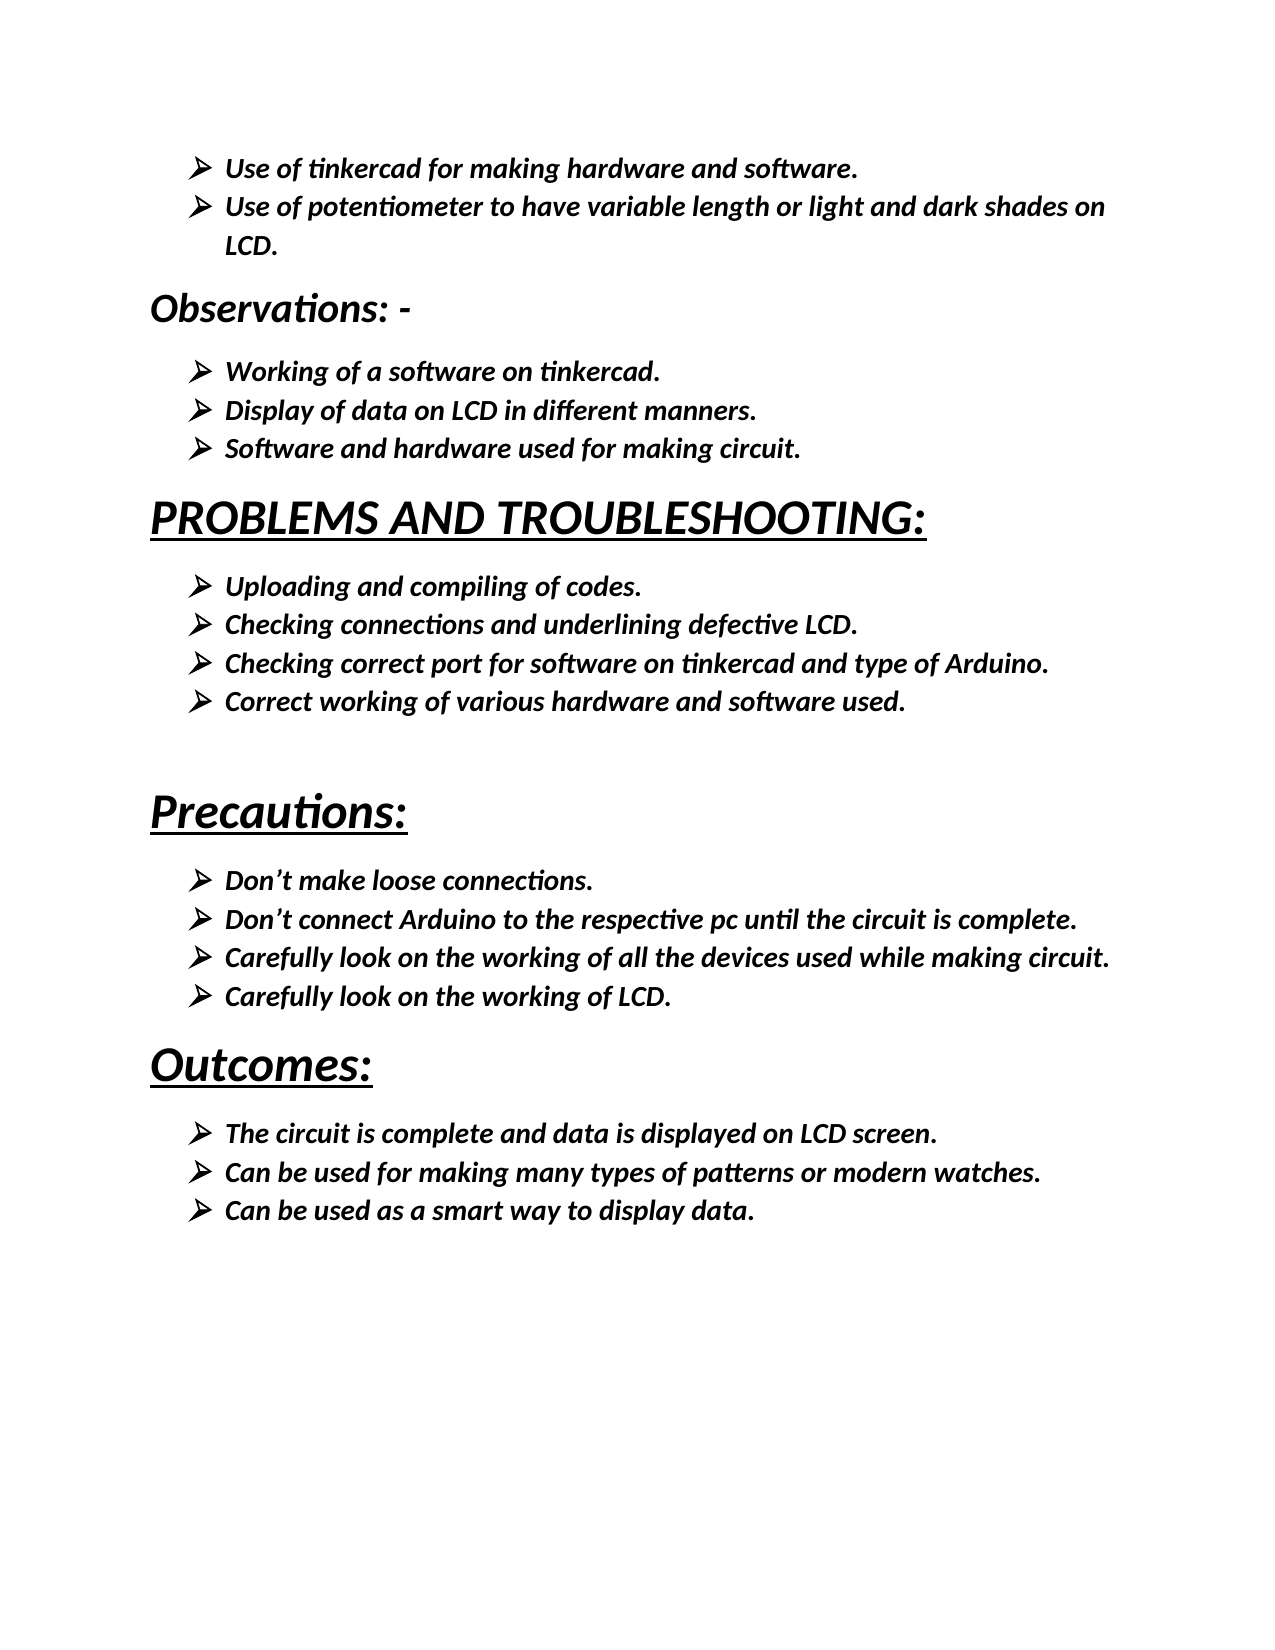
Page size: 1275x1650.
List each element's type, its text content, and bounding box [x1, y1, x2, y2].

list Display of data on LCD in different manners. [187, 392, 1125, 428]
list Use of tinkercad for making hardware and software. [187, 150, 1125, 186]
list Don’t connect Arduino to the respective pc until the circuit is complete. [187, 901, 1125, 936]
list Can be used for making many types of patterns or modern watches. [187, 1154, 1125, 1189]
list Use of potentiometer to have variable length or light and dark shades on LCD. [187, 188, 1125, 262]
text Precautions: [150, 780, 1125, 841]
list The circuit is complete and data is displayed on LCD screen. [187, 1115, 1125, 1151]
list Carefully look on the working of all the devices used while making circuit. [187, 939, 1125, 975]
list Correct working of various hardware and software used. [187, 683, 1125, 719]
list Working of a software on tinkercad. [187, 353, 1125, 389]
text Observations: - [150, 282, 1125, 333]
list Don’t make loose connections. [187, 862, 1125, 898]
list Carefully look on the working of LCD. [187, 978, 1125, 1013]
list Checking connections and underlining defective LCD. [187, 606, 1125, 642]
list Software and hardware used for making circuit. [187, 430, 1125, 466]
list Uploading and compiling of codes. [187, 568, 1125, 604]
text Outcomes: [150, 1033, 1125, 1094]
list Checking correct port for software on tinkercad and type of Arduino. [187, 645, 1125, 681]
text PROBLEMS AND TROUBLESHOOTING: [150, 486, 1125, 547]
list Can be used as a smart way to display data. [187, 1192, 1125, 1228]
